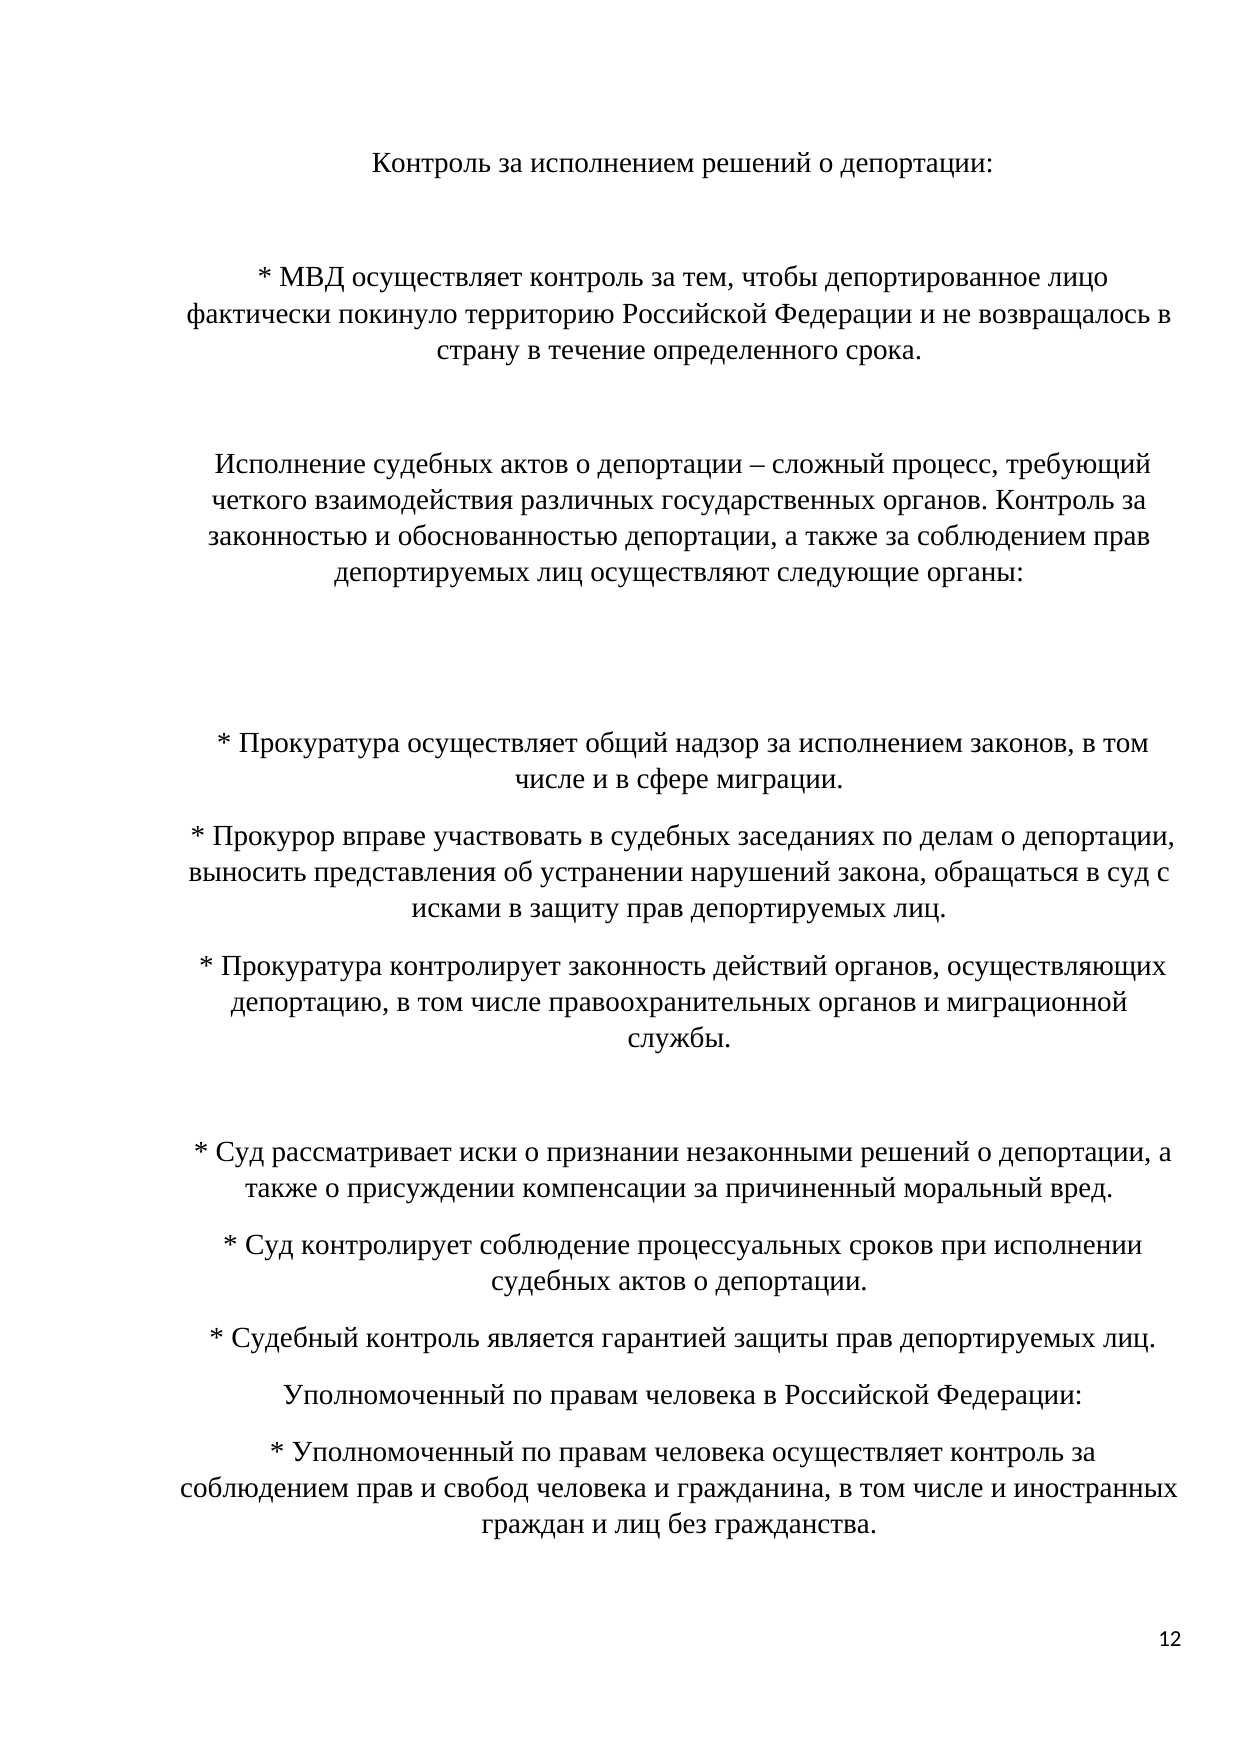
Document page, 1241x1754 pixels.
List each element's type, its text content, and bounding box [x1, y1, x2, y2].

subtitle * Прокуратура осуществляет общий надзор за исполнением законов, в том числе и в сфере миграции. [177, 725, 1181, 795]
subtitle * Суд рассматривает иски о признании незаконными решений о депортации, а также о присуждении компенсации за причиненный моральный вред. [177, 1134, 1181, 1203]
subtitle * Прокурор вправе участвовать в судебных заседаниях по делам о депортации, выносить представления об устранении нарушений закона, обращаться в суд с исками в защиту прав депортируемых лиц. [177, 818, 1181, 924]
subtitle Исполнение судебных актов о депортации – сложный процесс, требующий четкого взаимодействия различных государственных органов. Контроль за законностью и обоснованностью депортации, а также за соблюдением прав депортируемых лиц осуществляют следующие органы: [177, 446, 1181, 588]
subtitle Уполномоченный по правам человека в Российской Федерации: [177, 1377, 1181, 1411]
subtitle * МВД осуществляет контроль за тем, чтобы депортированное лицо фактически покинуло территорию Российской Федерации и не возвращалось в страну в течение определенного срока. [177, 259, 1181, 365]
subtitle Контроль за исполнением решений о депортации: [177, 146, 1181, 179]
subtitle * Суд контролирует соблюдение процессуальных сроков при исполнении судебных актов о депортации. [177, 1227, 1181, 1297]
subtitle * Уполномоченный по правам человека осуществляет контроль за соблюдением прав и свобод человека и гражданина, в том числе и иностранных граждан и лиц без гражданства. [177, 1434, 1181, 1540]
subtitle * Прокуратура контролирует законность действий органов, осуществляющих депортацию, в том числе правоохранительных органов и миграционной службы. [177, 948, 1181, 1053]
subtitle * Судебный контроль является гарантией защиты прав депортируемых лиц. [177, 1320, 1181, 1354]
